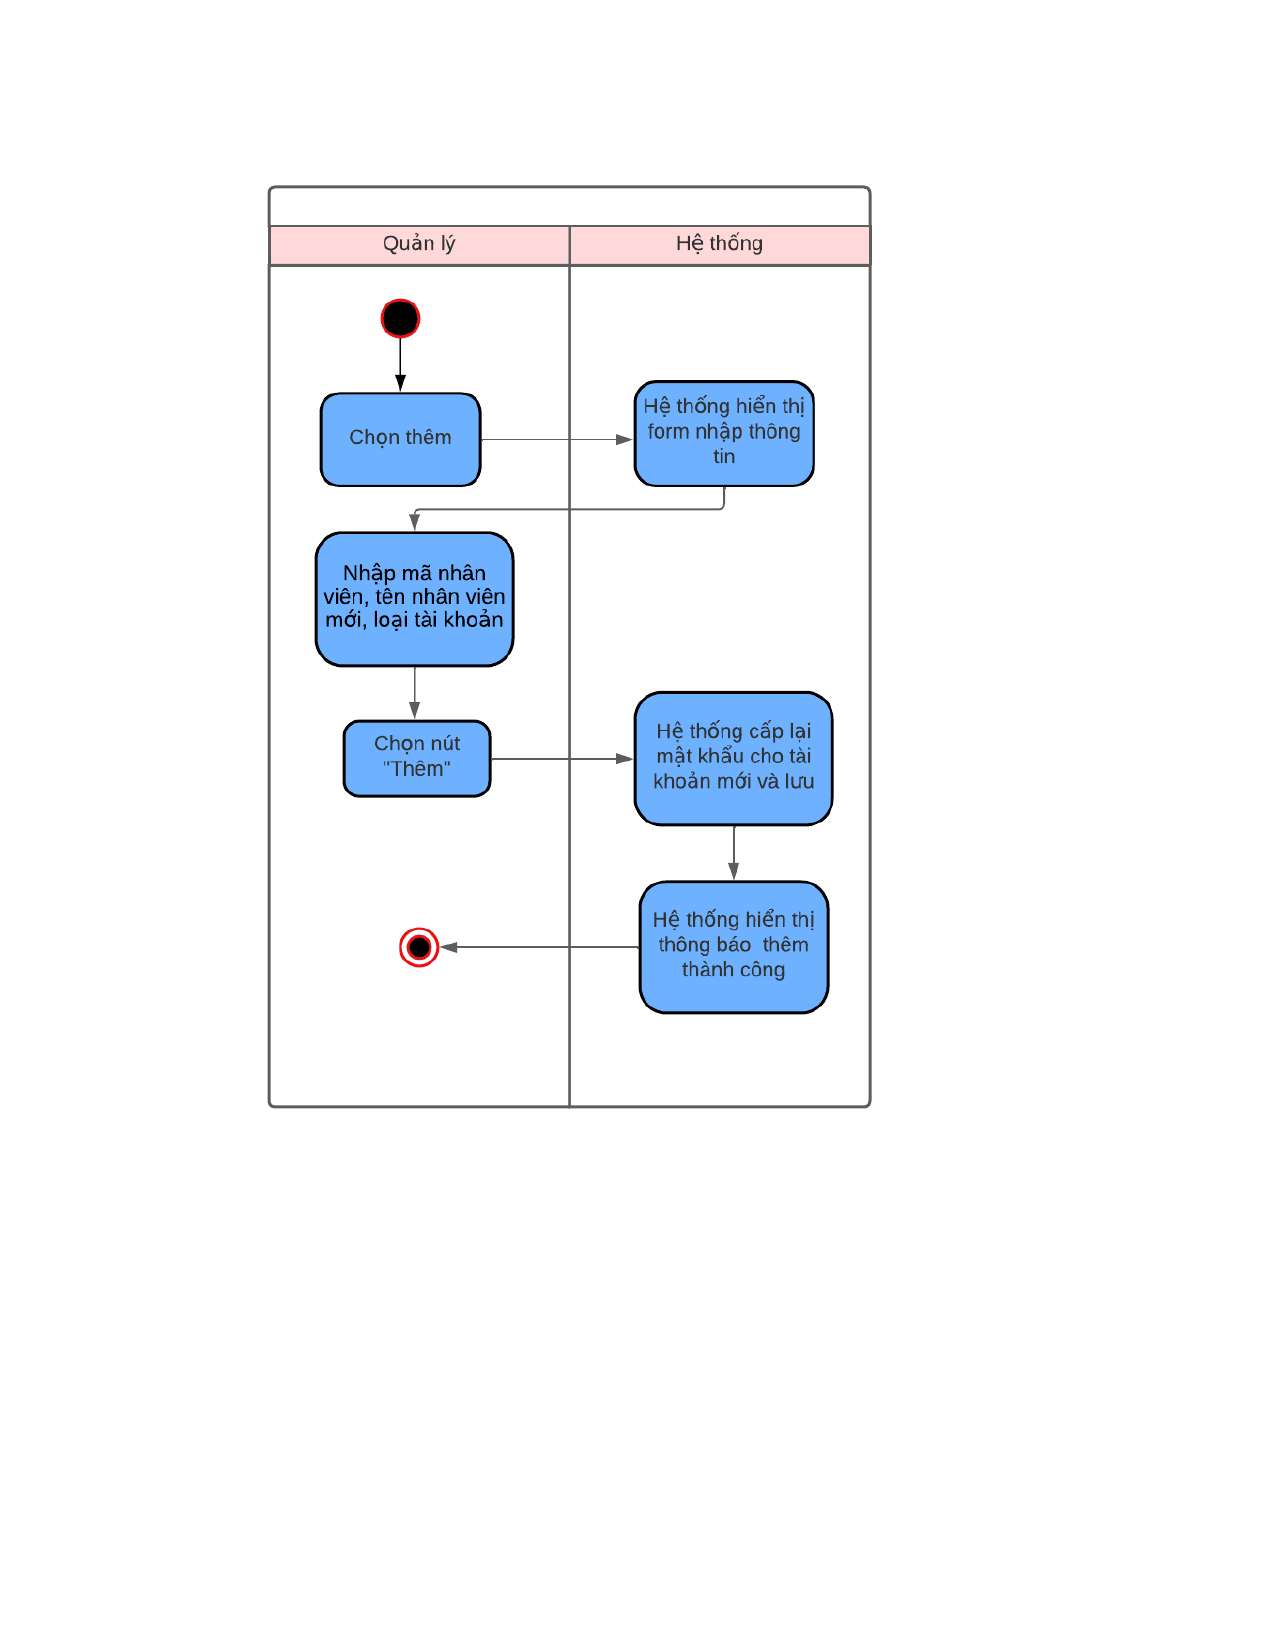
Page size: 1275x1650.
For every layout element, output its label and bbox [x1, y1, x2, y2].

picture [231, 150, 907, 1144]
